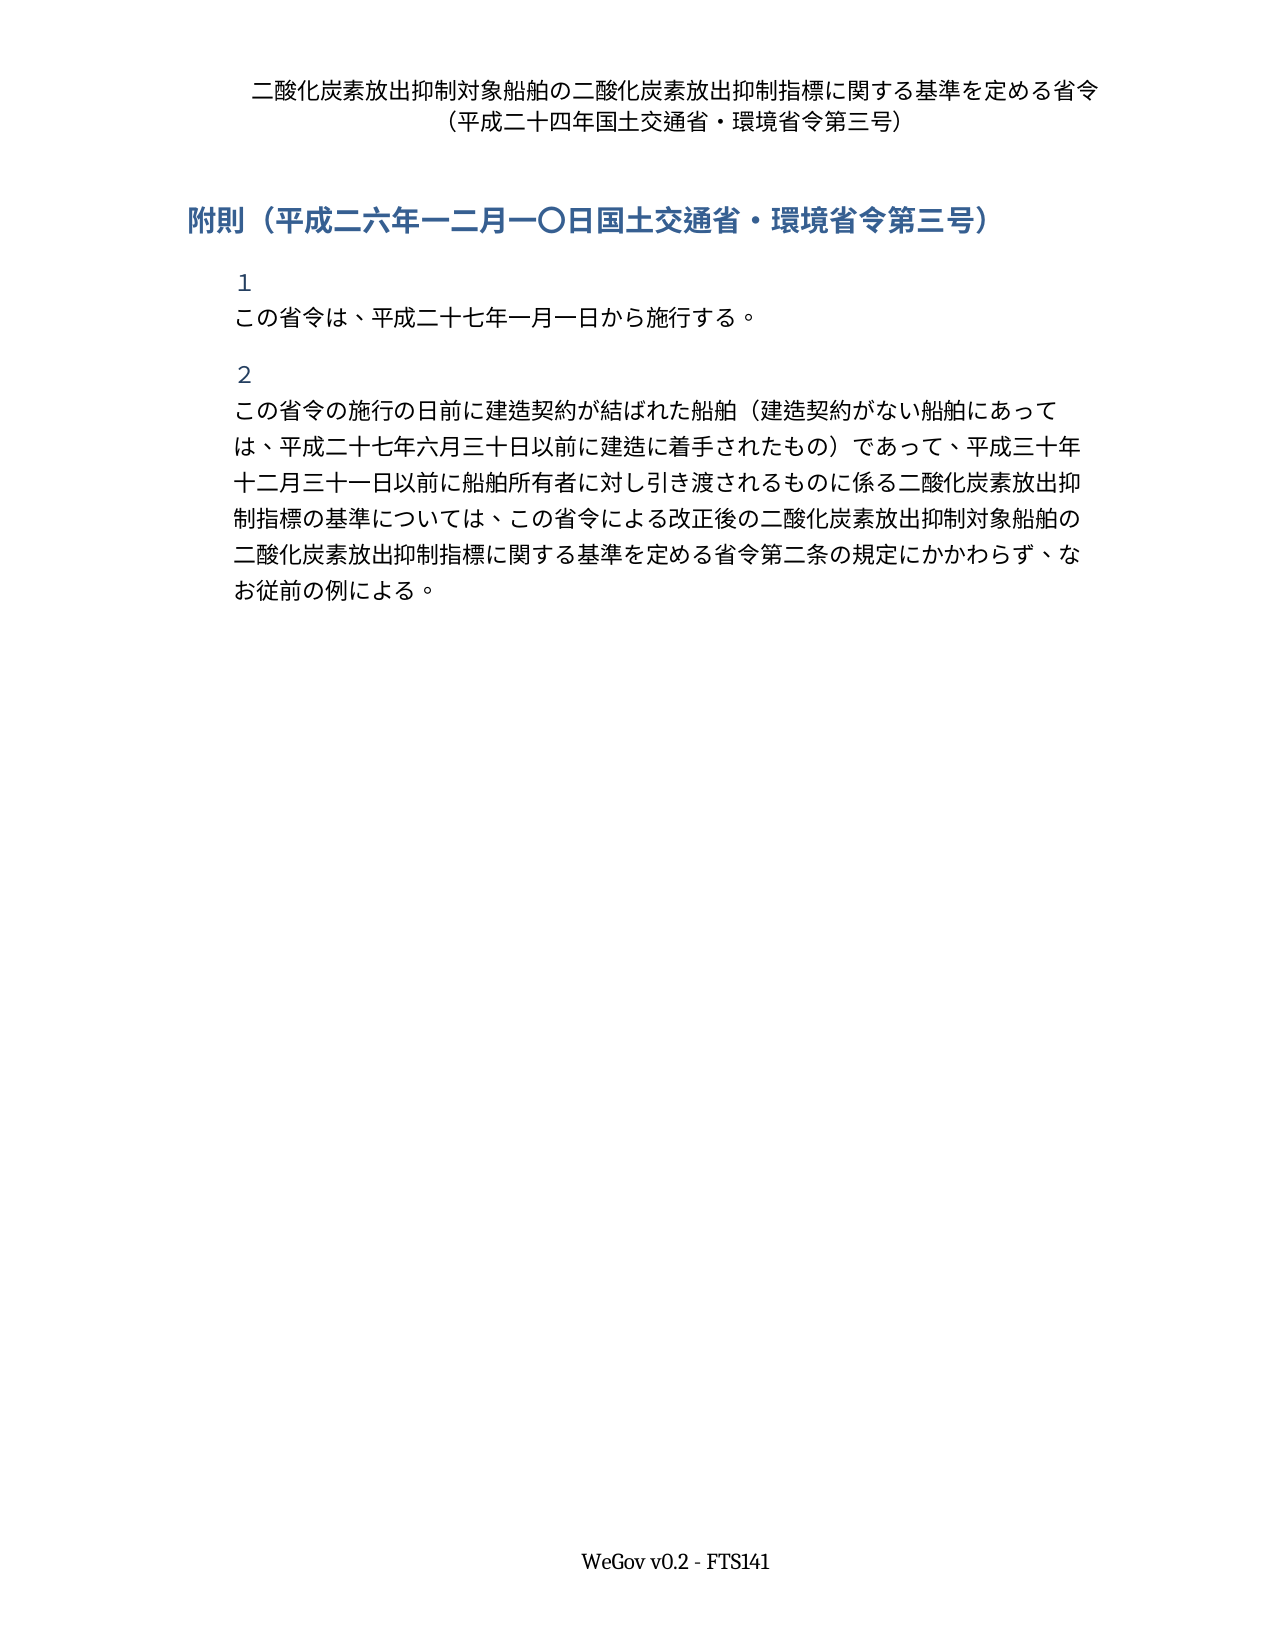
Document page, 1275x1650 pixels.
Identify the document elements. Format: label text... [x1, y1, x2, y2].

subtitle ２ [233, 359, 1087, 390]
subtitle 附則（平成二六年一二月一〇日国土交通省・環境省令第三号） [187, 200, 1087, 240]
text この省令は、平成二十七年一月一日から施行する。 [233, 302, 1087, 334]
text この省令の施行の日前に建造契約が結ばれた船舶（建造契約がない船舶にあっては、平成二十七年六月三十日以前に建造に着手されたもの）であって、平成三十年十二月三十一日以前に船舶所有者に対し引き渡されるものに係る二酸化炭素放出抑制指標の基準については、この省令による改正後の二酸化炭素放出抑制対象船舶の二酸化炭素放出抑制指標に関する基準を定める省令第二条の規定にかかわらず、なお従前の例による。 [233, 395, 1087, 606]
subtitle １ [233, 266, 1087, 298]
